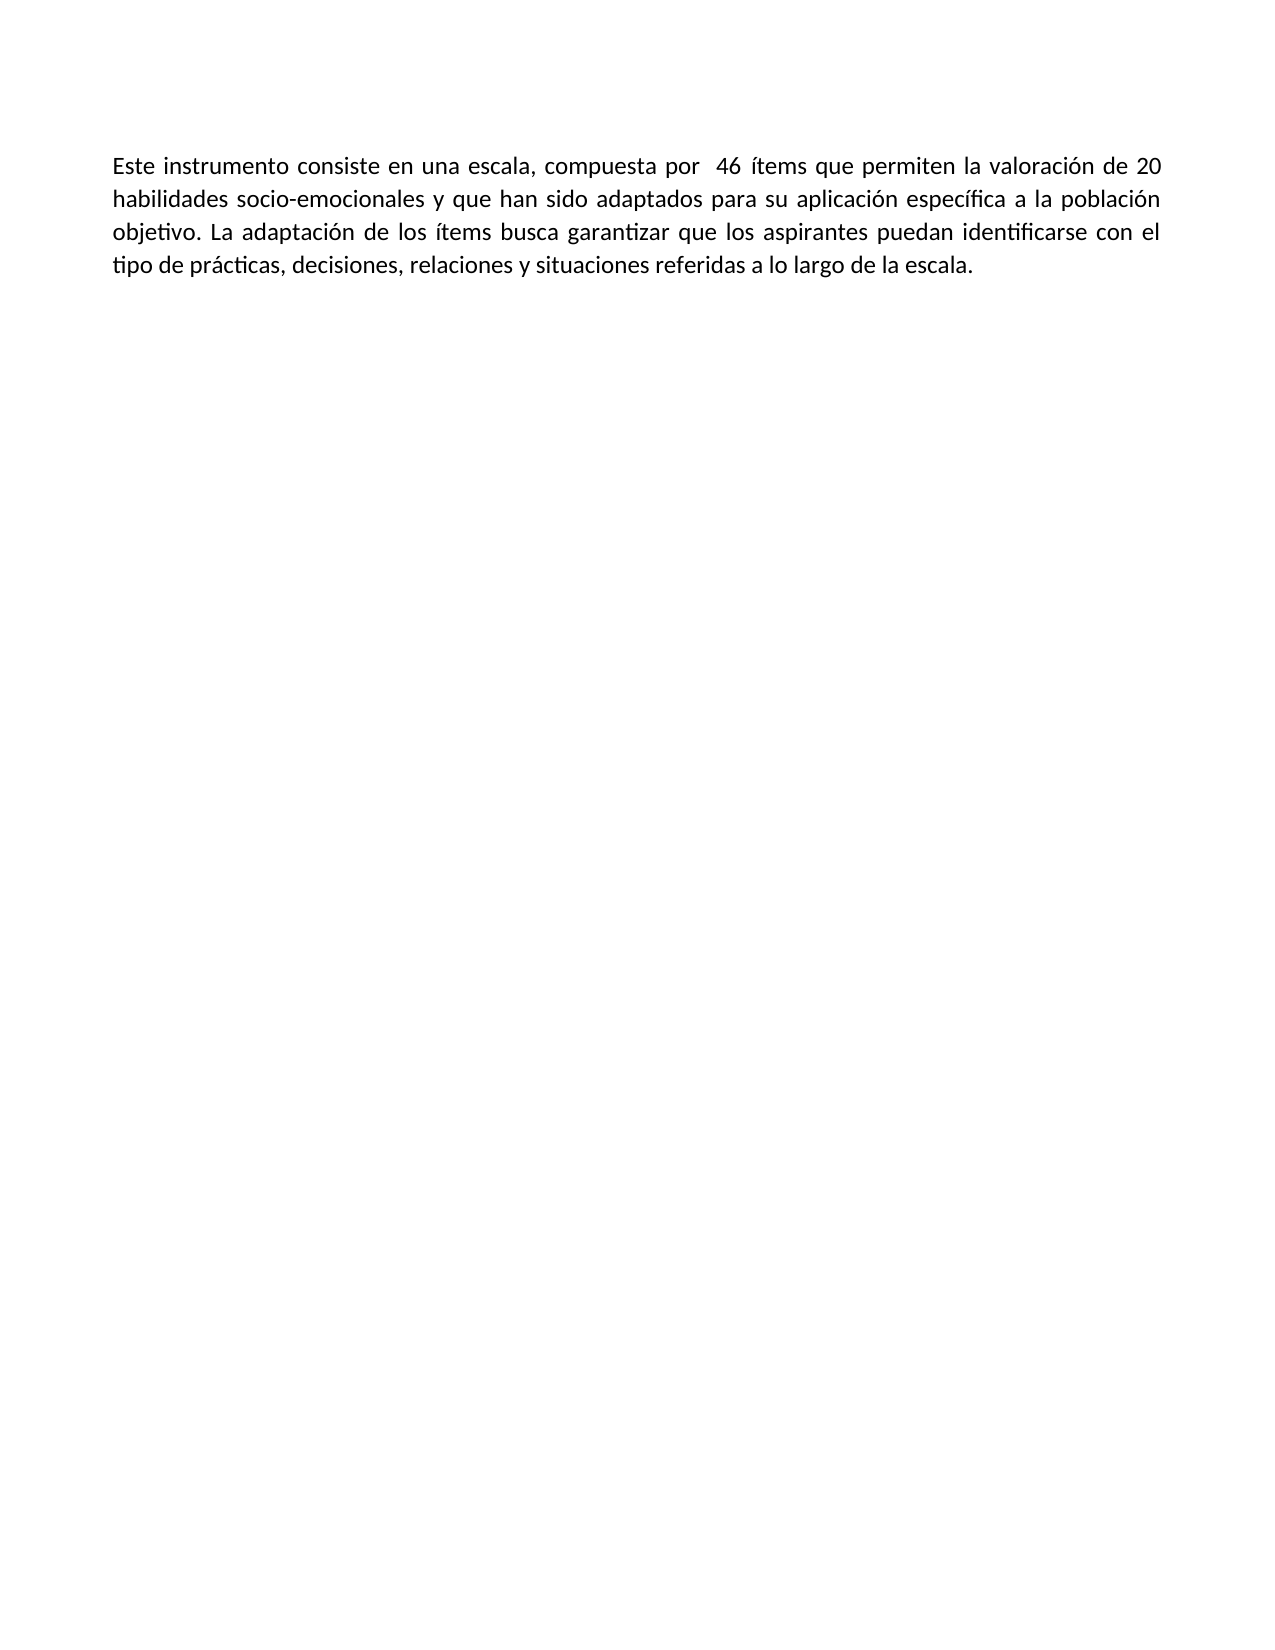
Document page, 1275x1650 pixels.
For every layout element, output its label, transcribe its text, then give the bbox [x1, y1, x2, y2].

text Este instrumento consiste en una escala, compuesta por 46 ítems que permiten la valoración de 20 habilidades socio-emocionales y que han sido adaptados para su aplicación específica a la población objetivo. La adaptación de los ítems busca garantizar que los aspirantes puedan identificarse con el tipo de prácticas, decisiones, relaciones y situaciones referidas a lo largo de la escala. [112, 150, 1162, 279]
